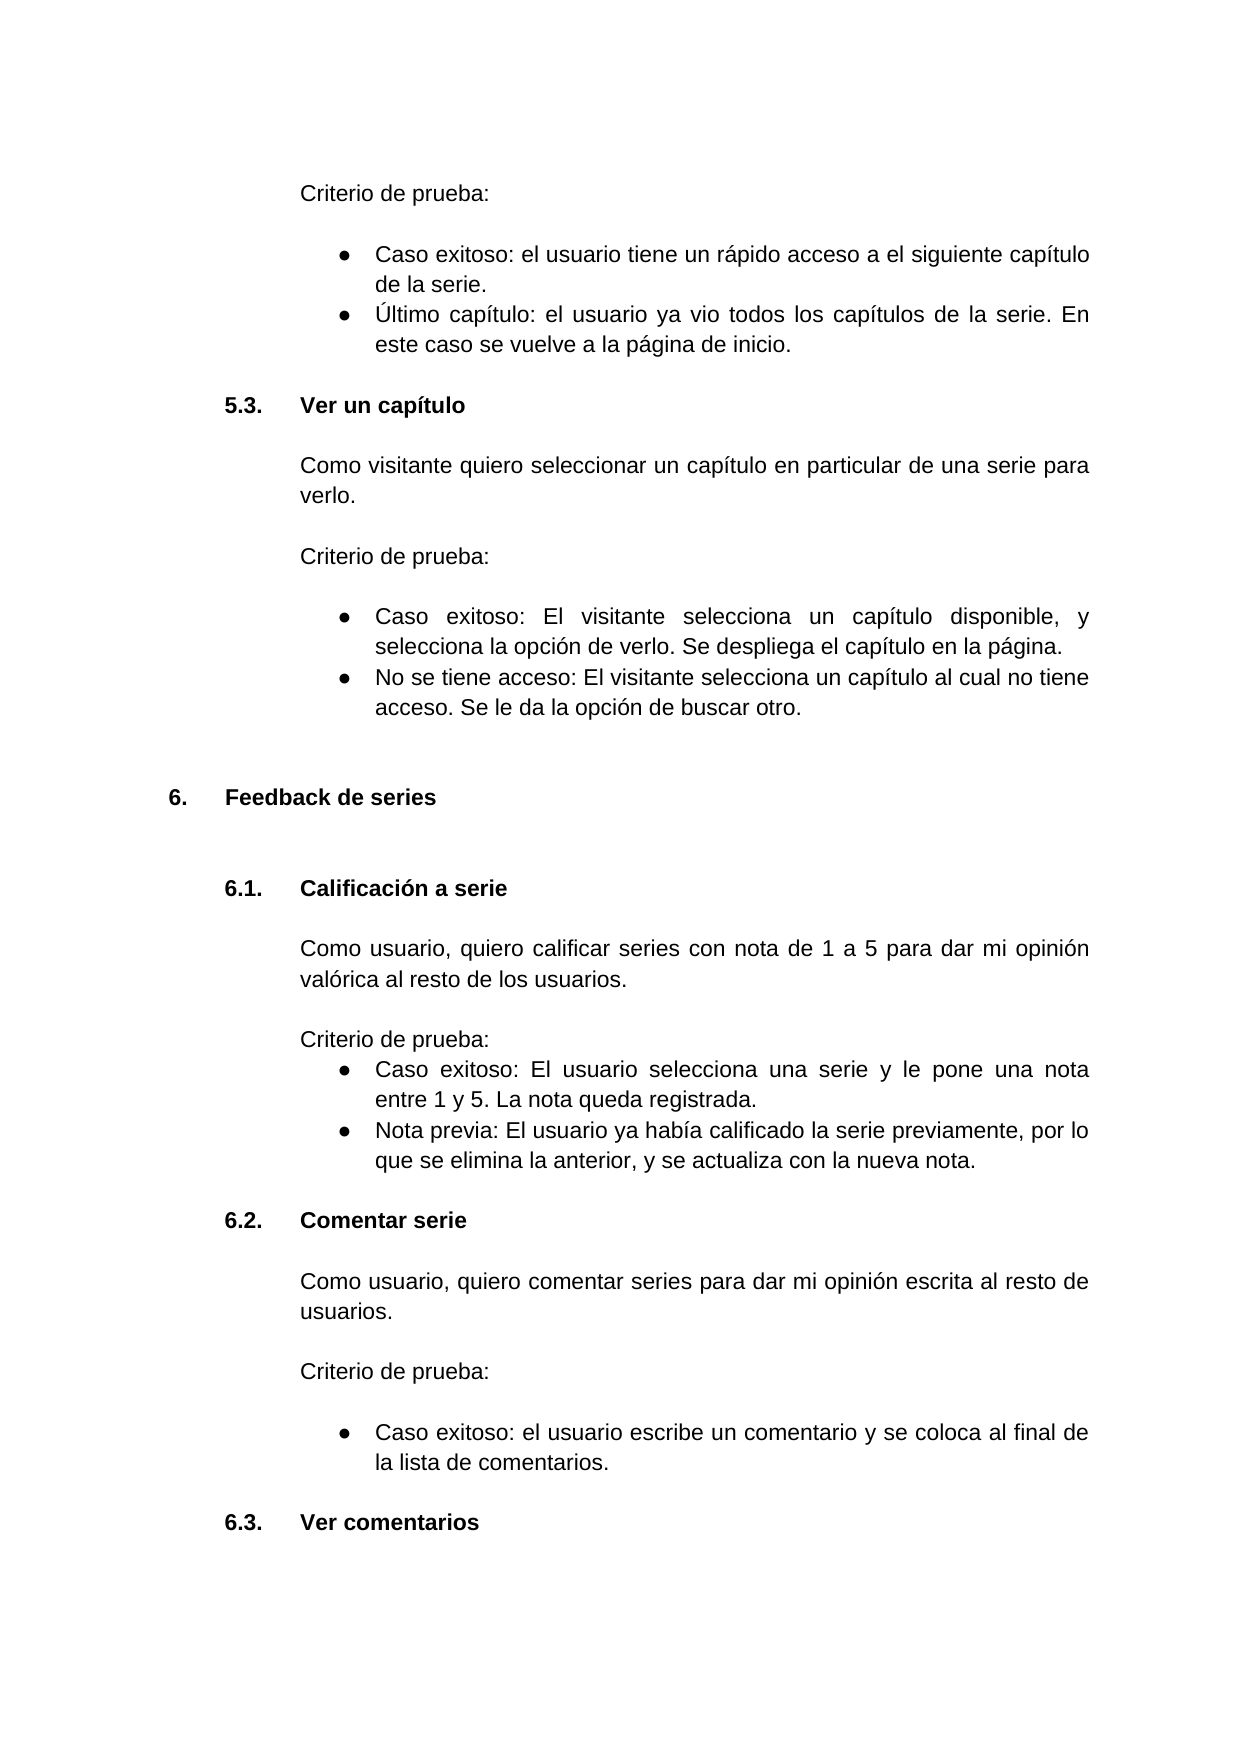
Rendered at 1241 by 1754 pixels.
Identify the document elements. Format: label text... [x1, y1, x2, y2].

list Ver comentarios [262, 1509, 1090, 1536]
list Caso exitoso: el usuario tiene un rápido acceso a el siguiente capítulo de la serie. [337, 241, 1090, 297]
text Como visitante quiero seleccionar un capítulo en particular de una serie para verlo. [300, 452, 1090, 509]
list Caso exitoso: El usuario selecciona una serie y le pone una nota entre 1 y 5. La nota queda registrada. [337, 1056, 1090, 1113]
text Como usuario, quiero calificar series con nota de 1 a 5 para dar mi opinión valórica al resto de los usuarios. [300, 935, 1090, 992]
list Caso exitoso: El visitante selecciona un capítulo disponible, y selecciona la opción de verlo. Se despliega el capítulo en la página. [337, 603, 1090, 660]
text Criterio de prueba: [150, 1026, 1090, 1052]
text Criterio de prueba: [150, 1358, 1090, 1385]
text Criterio de prueba: [150, 180, 1090, 207]
list Feedback de series [187, 784, 1090, 811]
text Criterio de prueba: [150, 543, 1090, 569]
list No se tiene acceso: El visitante selecciona un capítulo al cual no tiene acceso. Se le da la opción de buscar otro. [337, 663, 1090, 720]
list Comentar serie [262, 1207, 1090, 1234]
text Como usuario, quiero comentar series para dar mi opinión escrita al resto de usuarios. [300, 1268, 1090, 1324]
list Calificación a serie [262, 875, 1090, 901]
list Último capítulo: el usuario ya vio todos los capítulos de la serie. En este caso se vuelve a la página de inicio. [337, 301, 1090, 358]
list Ver un capítulo [262, 392, 1090, 418]
list Caso exitoso: el usuario escribe un comentario y se coloca al final de la lista de comentarios. [337, 1419, 1090, 1475]
list Nota previa: El usuario ya había calificado la serie previamente, por lo que se elimina la anterior, y se actualiza con la nueva nota. [337, 1117, 1090, 1173]
